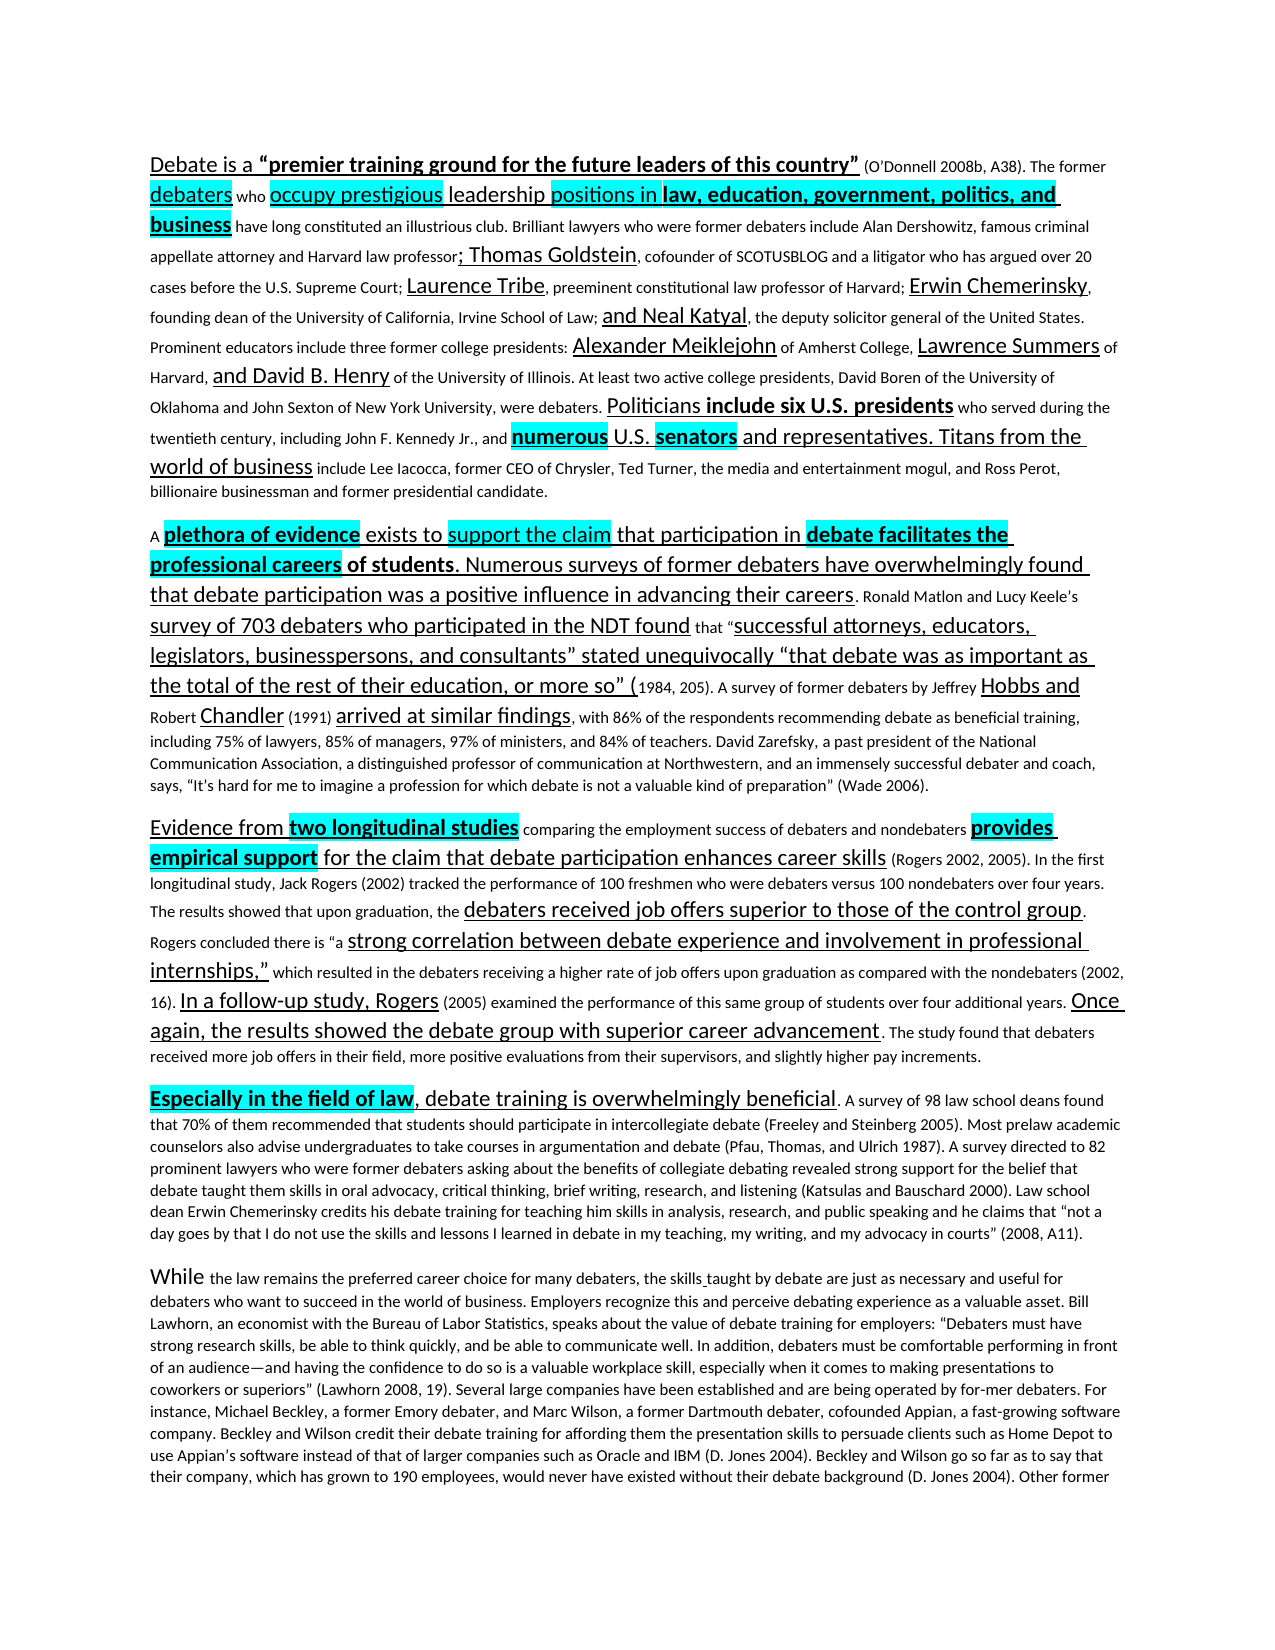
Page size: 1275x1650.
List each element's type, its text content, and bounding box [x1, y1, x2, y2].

text Especially in the field of law, debate training is overwhelmingly beneficial. A survey of 98 law school deans found that 70% of them recommended that students should participate in intercollegiate debate (Freeley and Steinberg 2005). Most prelaw academic counselors also advise undergraduates to take courses in argumentation and debate (Pfau, Thomas, and Ulrich 1987). A survey directed to 82 prominent lawyers who were former debaters asking about the benefits of collegiate debating revealed strong support for the belief that debate taught them skills in oral advocacy, critical thinking, brief writing, research, and listening (Katsulas and Bauschard 2000). Law school dean Erwin Chemerinsky credits his debate training for teaching him skills in analysis, research, and public speaking and he claims that “not a day goes by that I do not use the skills and lessons I learned in debate in my teaching, my writing, and my advocacy in courts” (2008, A11). [150, 1084, 1125, 1244]
text A plethora of evidence exists to support the claim that participation in debate facilitates the professional careers of students. Numerous surveys of former debaters have overwhelmingly found that debate participation was a positive influence in advancing their careers. Ronald Matlon and Lucy Keele’s survey of 703 debaters who participated in the NDT found that “successful attorneys, educators, legislators, businesspersons, and consultants” stated unequivocally “that debate was as important as the total of the rest of their education, or more so” (1984, 205). A survey of former debaters by Jeffrey Hobbs and Robert Chandler (1991) arrived at similar findings, with 86% of the respondents recommending debate as beneficial training, including 75% of lawyers, 85% of managers, 97% of ministers, and 84% of teachers. David Zarefsky, a past president of the National Communication Association, a distinguished professor of communication at Northwestern, and an immensely successful debater and coach, says, “It’s hard for me to imagine a profession for which debate is not a valuable kind of preparation” (Wade 2006). [150, 520, 1125, 795]
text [150, 1262, 1125, 1487]
text Evidence from two longitudinal studies comparing the employment success of debaters and nondebaters provides empirical support for the claim that debate participation enhances career skills (Rogers 2002, 2005). In the first longitudinal study, Jack Rogers (2002) tracked the performance of 100 freshmen who were debaters versus 100 nondebaters over four years. The results showed that upon graduation, the debaters received job offers superior to those of the control group. Rogers concluded there is “a strong correlation between debate experience and involvement in professional internships,” which resulted in the debaters receiving a higher rate of job offers upon graduation as compared with the nondebaters (2002, 16). In a follow-up study, Rogers (2005) examined the performance of this same group of students over four additional years. Once again, the results showed the debate group with superior career advancement. The study found that debaters received more job offers in their field, more positive evaluations from their supervisors, and slightly higher pay increments. [150, 813, 1125, 1066]
text Debate is a “premier training ground for the future leaders of this country” (O’Donnell 2008b, A38). The former debaters who occupy prestigious leadership positions in law, education, government, politics, and business have long constituted an illustrious club. Brilliant lawyers who were former debaters include Alan Dershowitz, famous criminal appellate attorney and Harvard law professor; Thomas Goldstein, cofounder of SCOTUSBLOG and a litigator who has argued over 20 cases before the U.S. Supreme Court; Laurence Tribe, preeminent constitutional law professor of Harvard; Erwin Chemerinsky, founding dean of the University of California, Irvine School of Law; and Neal Katyal, the deputy solicitor general of the United States. Prominent educators include three former college presidents: Alexander Meiklejohn of Amherst College, Lawrence Summers of Harvard, and David B. Henry of the University of Illinois. At least two active college presidents, David Boren of the University of Oklahoma and John Sexton of New York University, were debaters. Politicians include six U.S. presidents who served during the twentieth century, including John F. Kennedy Jr., and numerous U.S. senators and representatives. Titans from the world of business include Lee Iacocca, former CEO of Chrysler, Ted Turner, the media and entertainment mogul, and Ross Perot, billionaire businessman and former presidential candidate. [150, 150, 1125, 502]
